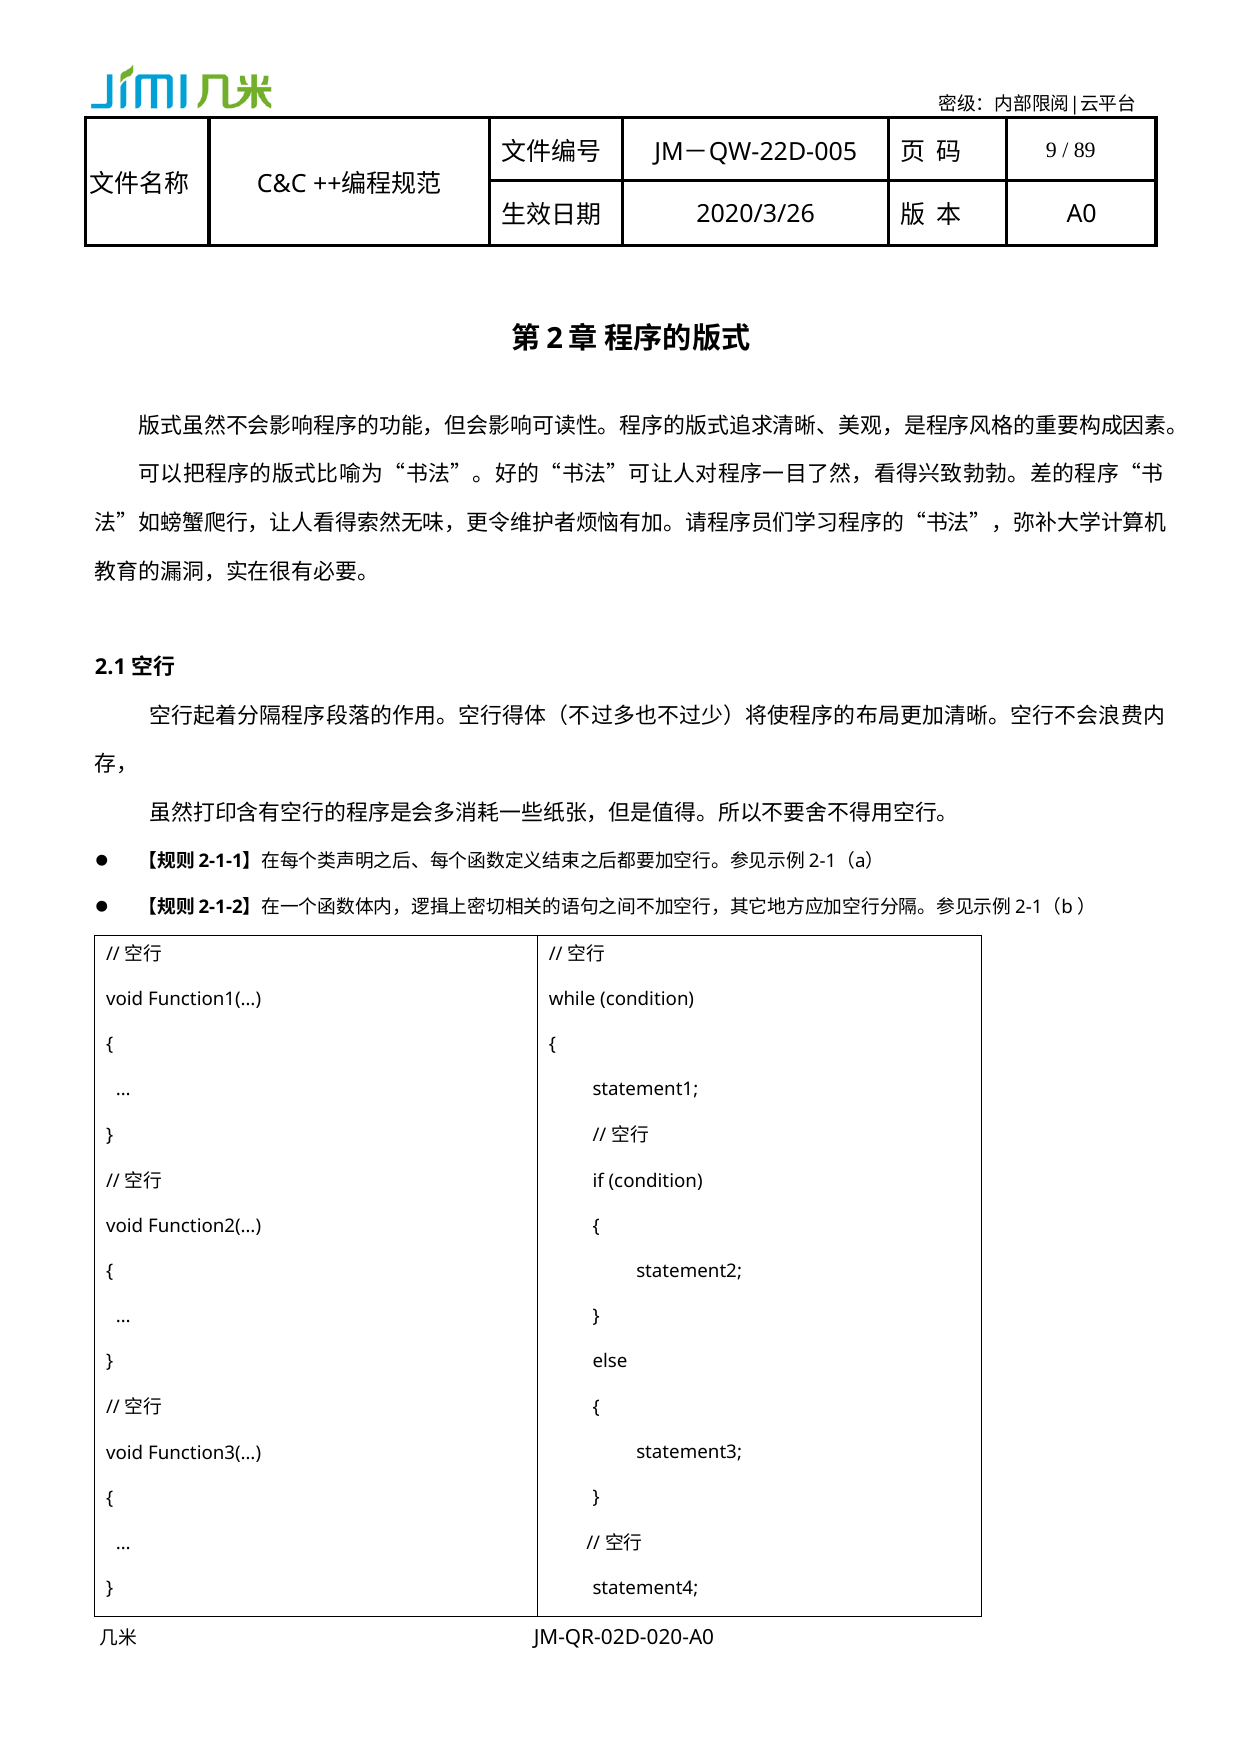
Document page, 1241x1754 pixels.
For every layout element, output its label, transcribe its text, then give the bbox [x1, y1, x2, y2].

list 【规则2-1-2】在一个函数体内，逻揖上密切相关的语句之间不加空行，其它地方应加空行分隔。参见示例2-1（b ） [94, 889, 1167, 921]
list 【规则2-1-1】在每个类声明之后、每个函数定义结束之后都要加空行。参见示例2-1（a） [94, 843, 1167, 875]
subtitle 第2章 程序的版式 [94, 173, 1167, 368]
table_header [538, 936, 981, 1616]
text 可以把程序的版式比喻为“书法”。好的“书法”可让人对程序一目了然，看得兴致勃勃。差的程序“书法”如螃蟹爬行，让人看得索然无味，更令维护者烦恼有加。请程序员们学习程序的“书法”，弥补大学计算机教育的漏洞，实在很有必要。 [94, 456, 1167, 586]
text 空行起着分隔程序段落的作用。空行得体（不过多也不过少）将使程序的布局更加清晰。空行不会浪费内存， [94, 697, 1167, 778]
text 版式虽然不会影响程序的功能，但会影响可读性。程序的版式追求清晰、美观，是程序风格的重要构成因素。 [94, 407, 1167, 440]
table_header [95, 936, 537, 1616]
text 2.1 空行 [94, 649, 1167, 681]
text 虽然打印含有空行的程序是会多消耗一些纸张，但是值得。所以不要舍不得用空行。 [94, 794, 1167, 827]
picture [88, 65, 274, 111]
